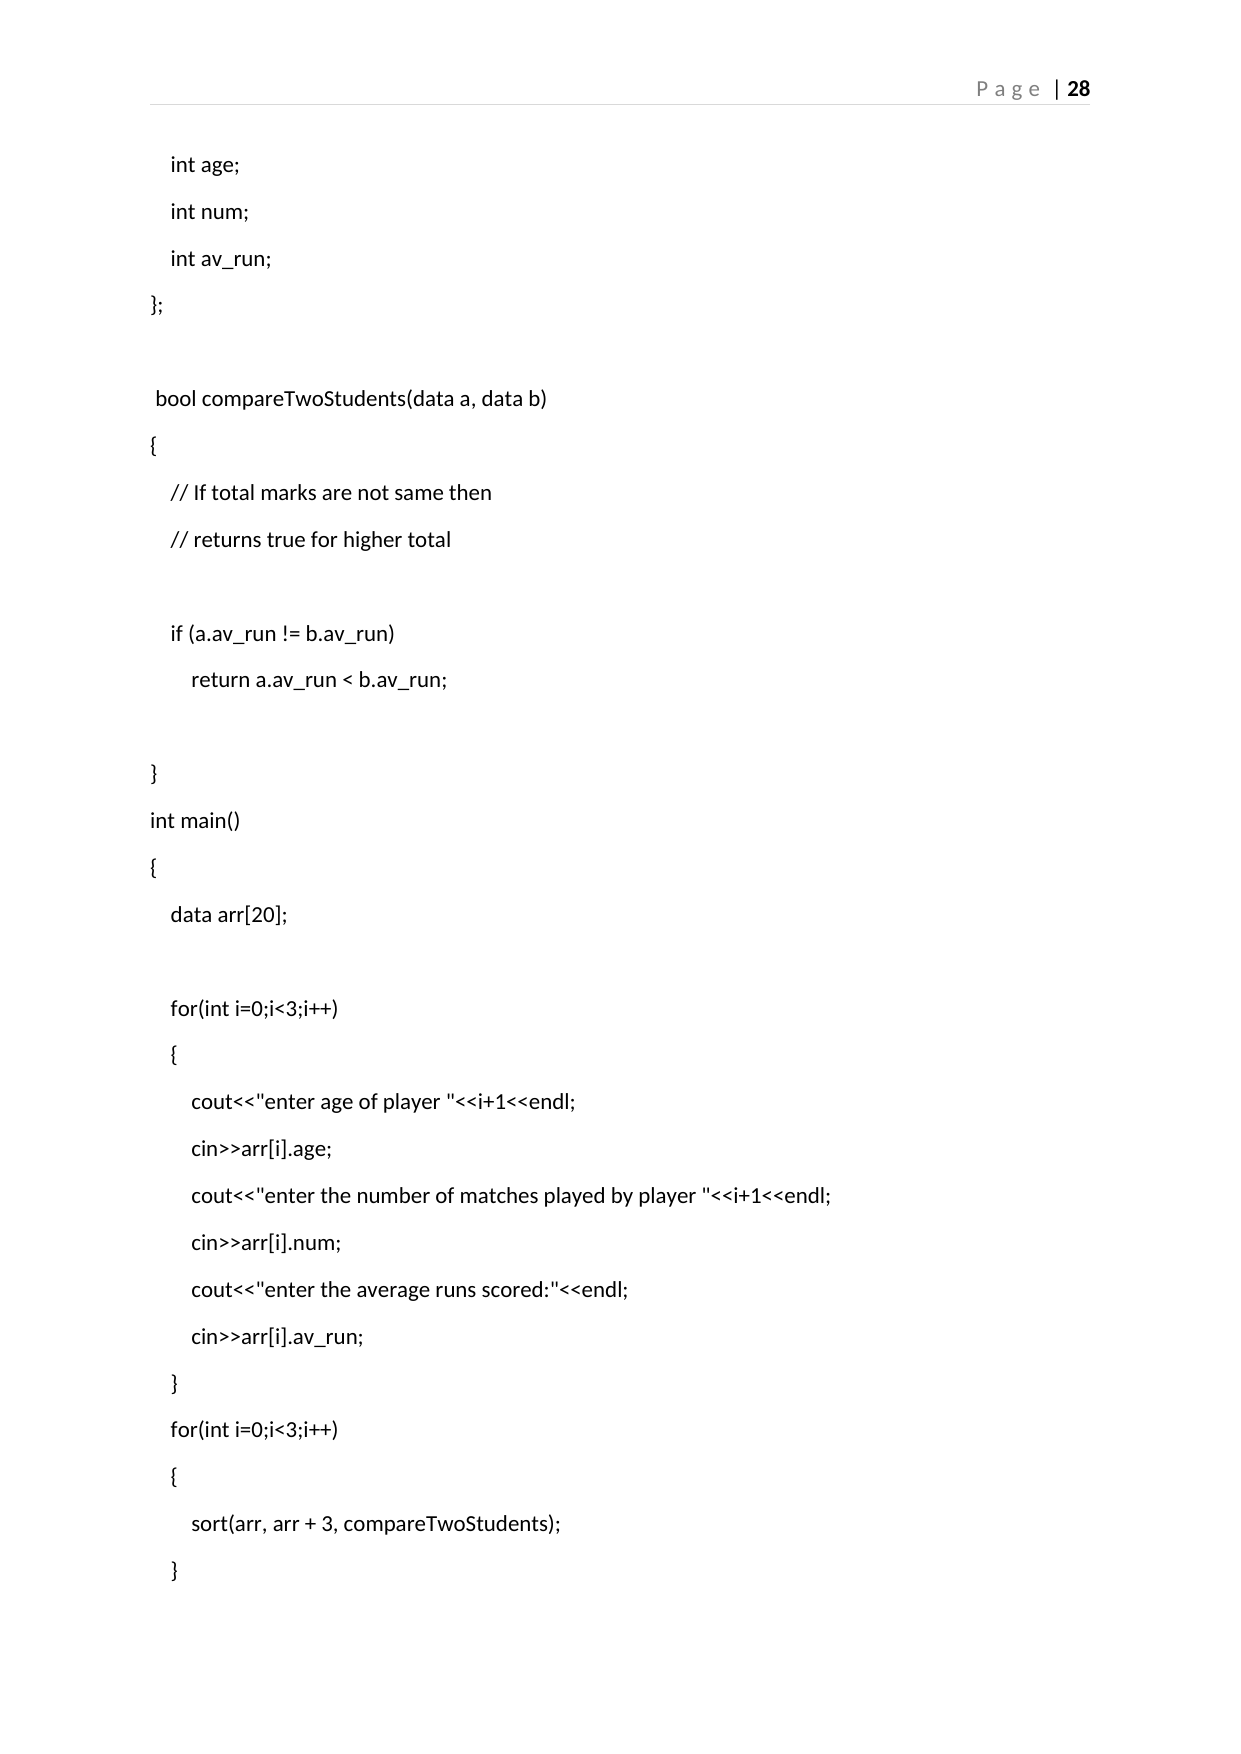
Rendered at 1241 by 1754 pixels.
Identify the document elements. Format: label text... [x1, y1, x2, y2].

text data arr[20]; [150, 900, 1090, 928]
text cout<<"enter the number of matches played by player "<<i+1<<endl; [150, 1181, 1090, 1209]
text { [150, 1462, 1090, 1491]
text } [150, 759, 1090, 787]
text cin>>arr[i].num; [150, 1228, 1090, 1256]
text sort(arr, arr + 3, compareTwoStudents); [150, 1509, 1090, 1537]
text cin>>arr[i].av_run; [150, 1322, 1090, 1350]
text // If total marks are not same then [150, 478, 1090, 506]
text }; [150, 291, 1090, 319]
text int age; [150, 150, 1090, 178]
text { [150, 1041, 1090, 1069]
text } [150, 1369, 1090, 1397]
text { [150, 853, 1090, 881]
text bool compareTwoStudents(data a, data b) [150, 384, 1090, 412]
text for(int i=0;i<3;i++) [150, 994, 1090, 1022]
text cin>>arr[i].age; [150, 1134, 1090, 1162]
text cout<<"enter the average runs scored:"<<endl; [150, 1275, 1090, 1303]
text for(int i=0;i<3;i++) [150, 1416, 1090, 1444]
text if (a.av_run != b.av_run) [150, 619, 1090, 647]
text int main() [150, 806, 1090, 834]
text // returns true for higher total [150, 525, 1090, 553]
text } [150, 1556, 1090, 1584]
text int num; [150, 197, 1090, 225]
text cout<<"enter age of player "<<i+1<<endl; [150, 1087, 1090, 1116]
text { [150, 431, 1090, 459]
text return a.av_run < b.av_run; [150, 666, 1090, 694]
text int av_run; [150, 244, 1090, 272]
